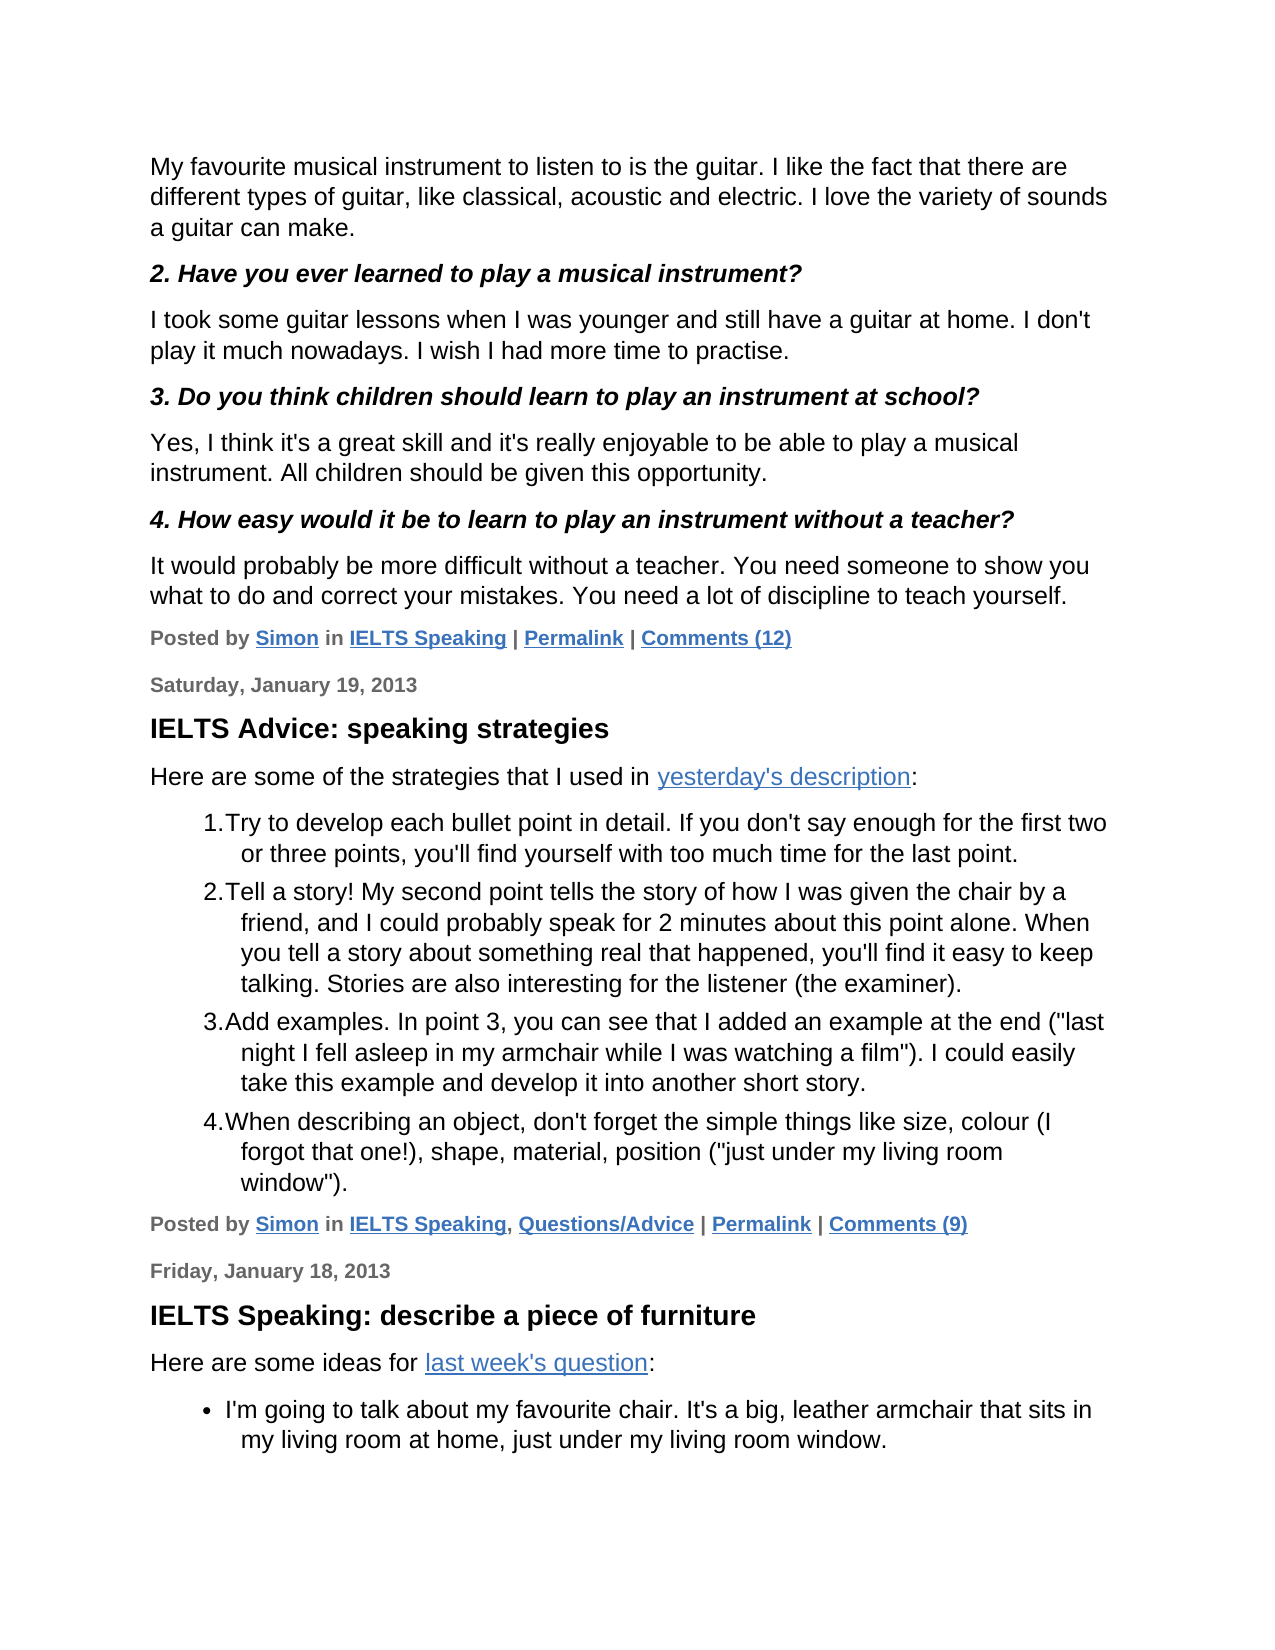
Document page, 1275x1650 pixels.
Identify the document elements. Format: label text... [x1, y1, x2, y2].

text Here are some ideas for last week's question: [150, 1347, 1125, 1377]
list Try to develop each bullet point in detail. If you don't say enough for the first two or three points, you'll find yourself with too much time for the last point. [203, 807, 1109, 868]
list I'm going to talk about my favourite chair. It's a big, leather armchair that sits in my living room at home, just under my living room window. [203, 1393, 1109, 1454]
text Posted by Simon in IELTS Speaking, Questions/Advice | Permalink | Comments (9) [150, 1212, 1125, 1236]
text Yes, I think it's a great skill and it's really enjoyable to be able to play a musical instrument. All children should be given this opportunity. [150, 426, 1125, 487]
text IELTS Speaking: describe a piece of furniture [150, 1299, 1125, 1331]
list Add examples. In point 3, you can see that I added an example at the end ("last night I fell asleep in my armchair while I was watching a film"). I could easily take this example and develop it into another short story. [203, 1005, 1109, 1097]
text Saturday, January 19, 2013 [150, 666, 1125, 697]
text IELTS Advice: speaking strategies [150, 712, 1125, 745]
list When describing an object, don't forget the simple things like size, colour (I forgot that one!), shape, material, position ("just under my living room window"). [203, 1105, 1109, 1196]
text It would probably be more difficult without a teacher. You need someone to show you what to do and correct your mistakes. You need a lot of discipline to teach yourself. [150, 549, 1125, 610]
text 4. How easy would it be to learn to play an instrument without a teacher? [150, 503, 1125, 533]
list Tell a story! My second point tells the story of how I was given the chair by a friend, and I could probably speak for 2 minutes about this point alone. When you tell a story about something real that happened, you'll find it easy to keep talking. Stories are also interesting for the listener (the examiner). [203, 875, 1109, 997]
text Here are some of the strategies that I used in yesterday's description: [150, 760, 1125, 791]
text 2. Have you ever learned to play a musical instrument? [150, 257, 1125, 288]
text Friday, January 18, 2013 [150, 1252, 1125, 1283]
text My favourite musical instrument to listen to is the guitar. I like the fact that there are different types of guitar, like classical, acoustic and electric. I love the variety of sounds a guitar can make. [150, 150, 1125, 242]
text Posted by Simon in IELTS Speaking | Permalink | Comments (12) [150, 626, 1125, 649]
text I took some guitar lessons when I was younger and still have a guitar at home. I don't play it much nowadays. I wish I had more time to practise. [150, 303, 1125, 364]
text 3. Do you think children should learn to play an instrument at school? [150, 380, 1125, 411]
